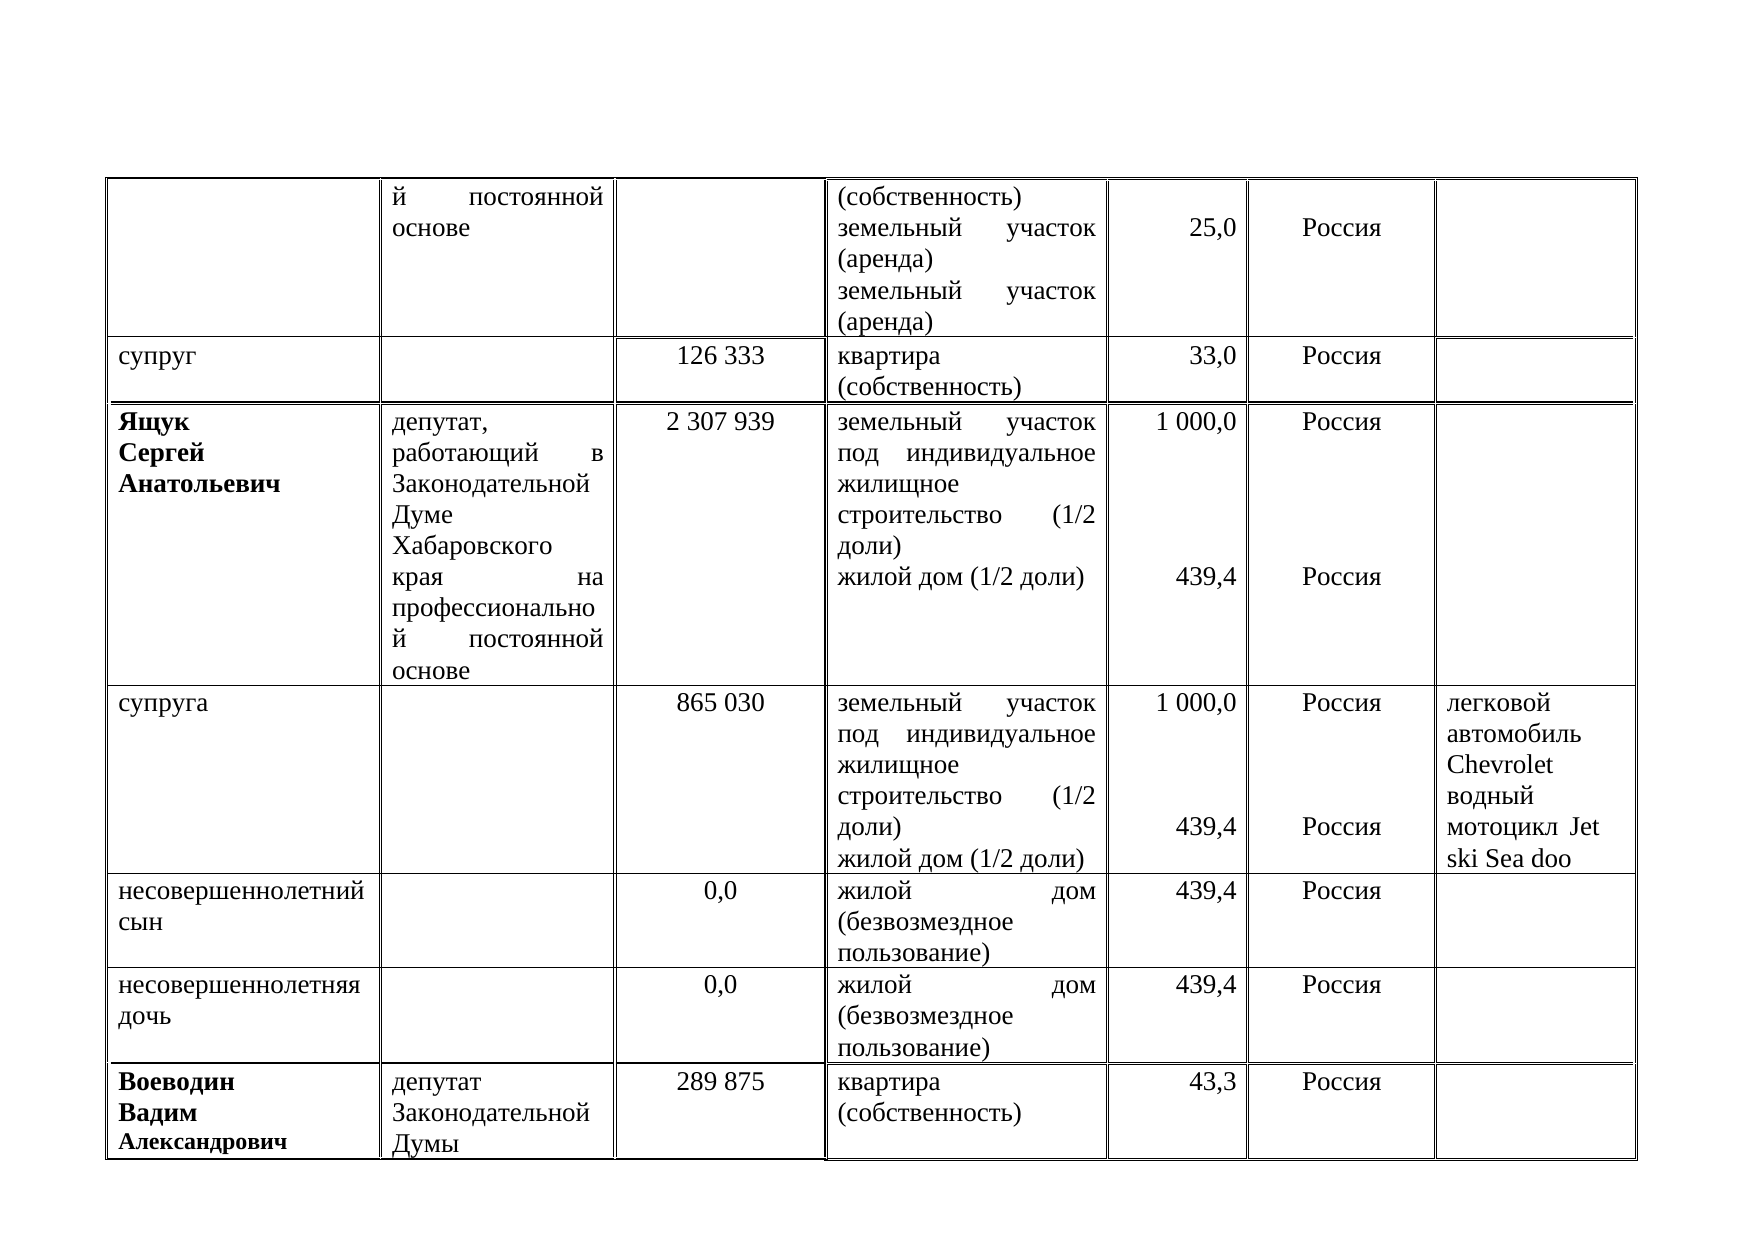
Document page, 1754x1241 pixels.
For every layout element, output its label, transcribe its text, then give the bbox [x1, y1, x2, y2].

table_cell Россия Россия [1249, 686, 1434, 873]
table_cell земельный участок под индивидуальное жилищное строительство (1/2 доли) жилой дом (1/2 доли) [828, 686, 1106, 873]
table_cell [1437, 180, 1635, 336]
table_cell земельный участок под индивидуальное жилищное строительство (1/2 доли) жилой дом (1/2 доли) [828, 405, 1106, 685]
table_cell 439,4 [1109, 874, 1246, 967]
table_cell Россия Россия [1249, 405, 1434, 685]
table_cell несовершеннолетний сын [108, 874, 379, 967]
table_cell квартира (собственность) [828, 337, 1106, 401]
table_cell Россия [1249, 968, 1434, 1062]
table_cell 1 767 369 [617, 179, 825, 336]
table_cell 43,3 [1109, 1065, 1246, 1158]
table_cell 1 000,0 439,4 [1109, 405, 1246, 685]
table_cell 33,0 [1109, 337, 1246, 401]
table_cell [108, 179, 379, 336]
table_cell 0,0 [617, 968, 824, 1062]
table_cell 2 307 939 [617, 405, 824, 685]
table_cell [1435, 336, 1637, 401]
table_cell 289 875 [615, 1064, 826, 1158]
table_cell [1249, 180, 1434, 336]
table_cell жилой дом (безвозмездное пользование) [828, 968, 1106, 1062]
table_cell супруг [108, 337, 379, 401]
table_cell Россия [1249, 874, 1434, 967]
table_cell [828, 1065, 1106, 1158]
table_cell 865 030 [617, 686, 824, 873]
table_cell 0,0 [617, 874, 824, 967]
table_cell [382, 179, 613, 336]
table_cell Россия [1249, 1065, 1434, 1158]
table_cell Ящук Сергей Анатольевич [108, 401, 379, 685]
table_cell [1437, 968, 1635, 1062]
table_cell 439,4 [1109, 968, 1246, 1062]
table_cell жилой дом (безвозмездное пользование) [828, 874, 1106, 967]
table_cell [1437, 401, 1635, 685]
table_cell [382, 968, 613, 1062]
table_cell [108, 1062, 381, 1158]
table_cell 126 333 [617, 339, 824, 401]
table_cell несовершеннолетняя дочь [108, 968, 379, 1062]
table_cell [1437, 874, 1635, 967]
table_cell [828, 180, 1106, 336]
table_cell [1437, 1062, 1635, 1158]
table_cell Россия [1249, 337, 1434, 401]
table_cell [381, 1062, 615, 1158]
table_cell [382, 686, 613, 873]
table_cell депутат, работающий в Законодательной Думе Хабаровского края на профессиональной постоянной основе [382, 405, 613, 685]
table_cell [382, 874, 613, 967]
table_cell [1109, 180, 1246, 336]
table_cell легковой автомобиль Chevrolet водный мотоцикл Jet ski Sea doo [1437, 686, 1635, 873]
table_cell [382, 337, 613, 401]
table_cell супруга [108, 686, 379, 873]
table_cell 1 000,0 439,4 [1109, 686, 1246, 873]
